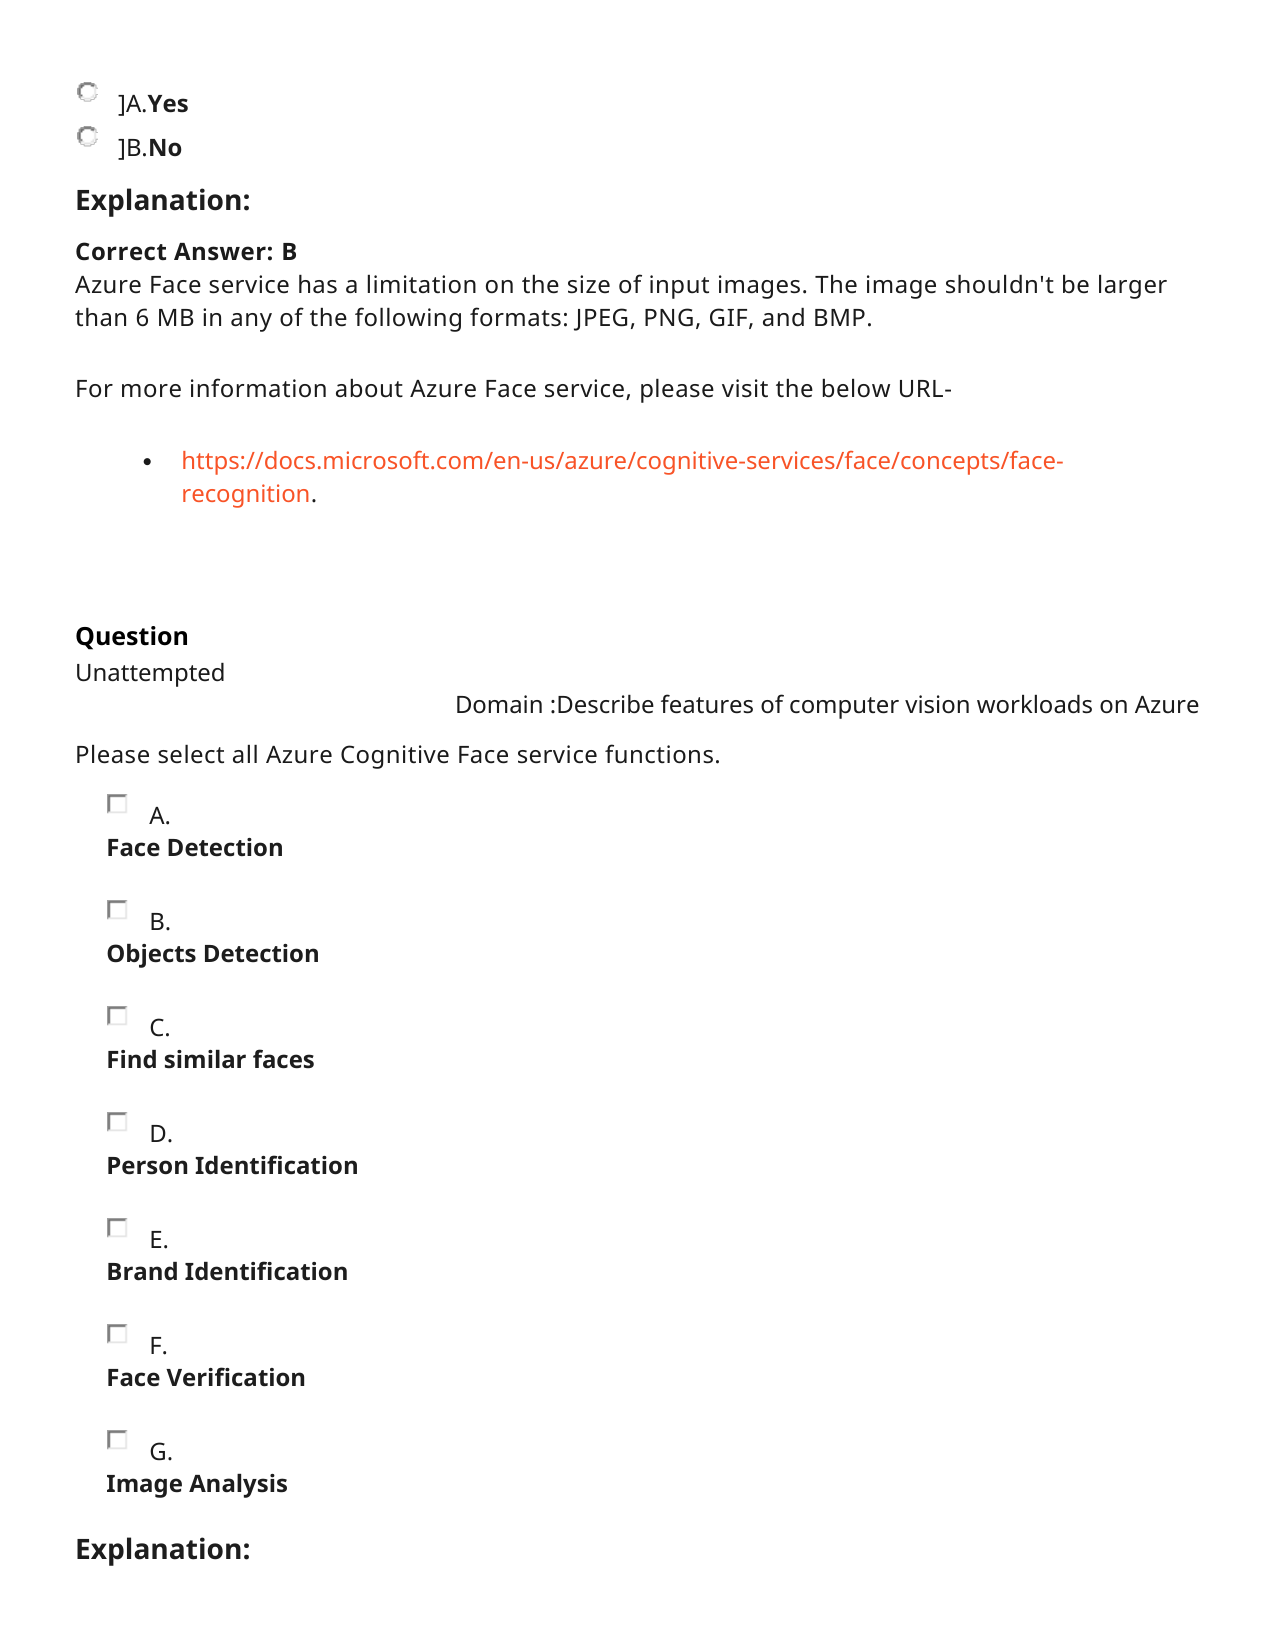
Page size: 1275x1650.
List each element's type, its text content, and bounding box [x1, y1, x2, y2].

text G. [106, 1423, 1200, 1467]
text D. [106, 1105, 1200, 1149]
subtitle Question 47 [75, 619, 1200, 653]
text B. [106, 893, 1200, 937]
text Objects Detection [106, 937, 1200, 970]
text For more information about Azure Face service, please visit the below URL- [75, 372, 1200, 405]
text Azure Face service has a limitation on the size of input images. The image shouldn't be larger than 6 MB in any of the following formats: JPEG, PNG, GIF, and BMP. [75, 268, 1200, 333]
text C. [106, 999, 1200, 1043]
text Face Verification [106, 1361, 1200, 1394]
text Find similar faces [106, 1043, 1200, 1076]
text Correct Answer: B [75, 235, 1200, 268]
text Brand Identification [106, 1255, 1200, 1288]
text ]B.No [75, 119, 1200, 163]
text Face Detection [106, 831, 1200, 864]
text E. [106, 1211, 1200, 1255]
text Unattempted [75, 656, 1200, 688]
text F. [106, 1317, 1200, 1361]
text Person Identification [106, 1149, 1200, 1182]
text Domain :Describe features of computer vision workloads on Azure [75, 688, 1200, 721]
text Explanation: [75, 180, 1200, 218]
text Please select all Azure Cognitive Face service functions. [75, 737, 1200, 770]
text Image Analysis [106, 1467, 1200, 1500]
text A. [106, 787, 1200, 831]
text Explanation: [75, 1529, 1200, 1567]
text ]A.Yes [75, 75, 1200, 119]
list https://docs.microsoft.com/en-us/azure/cognitive-services/face/concepts/face-recognition. [144, 444, 1169, 509]
